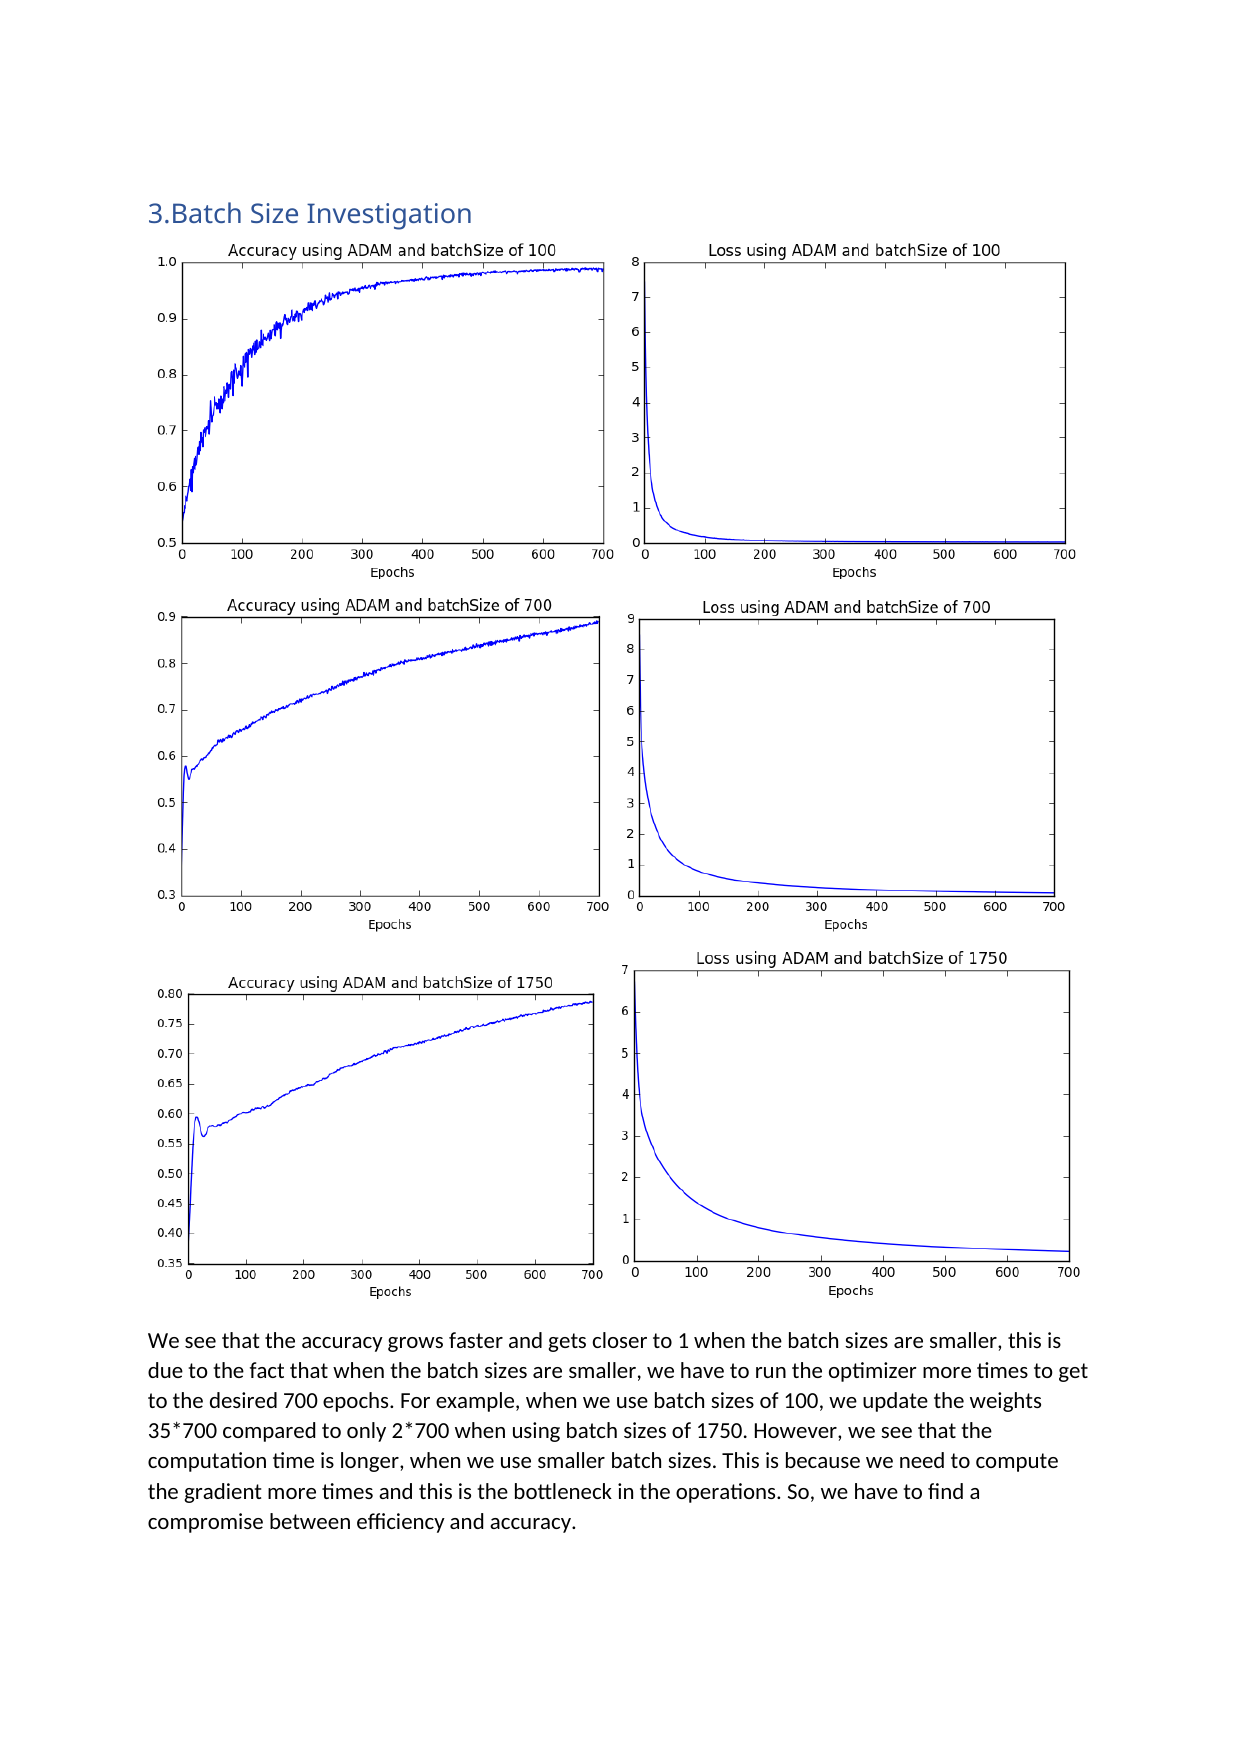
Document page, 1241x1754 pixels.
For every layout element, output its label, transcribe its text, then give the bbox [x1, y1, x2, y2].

subtitle 3.Batch Size Investigation [148, 194, 1093, 231]
text We see that the accuracy grows faster and gets closer to 1 when the batch sizes are smaller, this is due to the fact that when the batch sizes are smaller, we have to run the optimizer more times to get to the desired 700 epochs. For example, when we use batch sizes of 100, we update the weights 35*700 compared to only 2*700 when using batch sizes of 1750. However, we see that the computation time is longer, when we use smaller batch sizes. This is because we need to compute the gradient more times and this is the bottleneck in the operations. So, we have to find a compromise between efficiency and accuracy. [148, 1326, 1093, 1535]
picture [147, 590, 1074, 940]
picture [147, 234, 1085, 588]
picture [147, 942, 1090, 1307]
